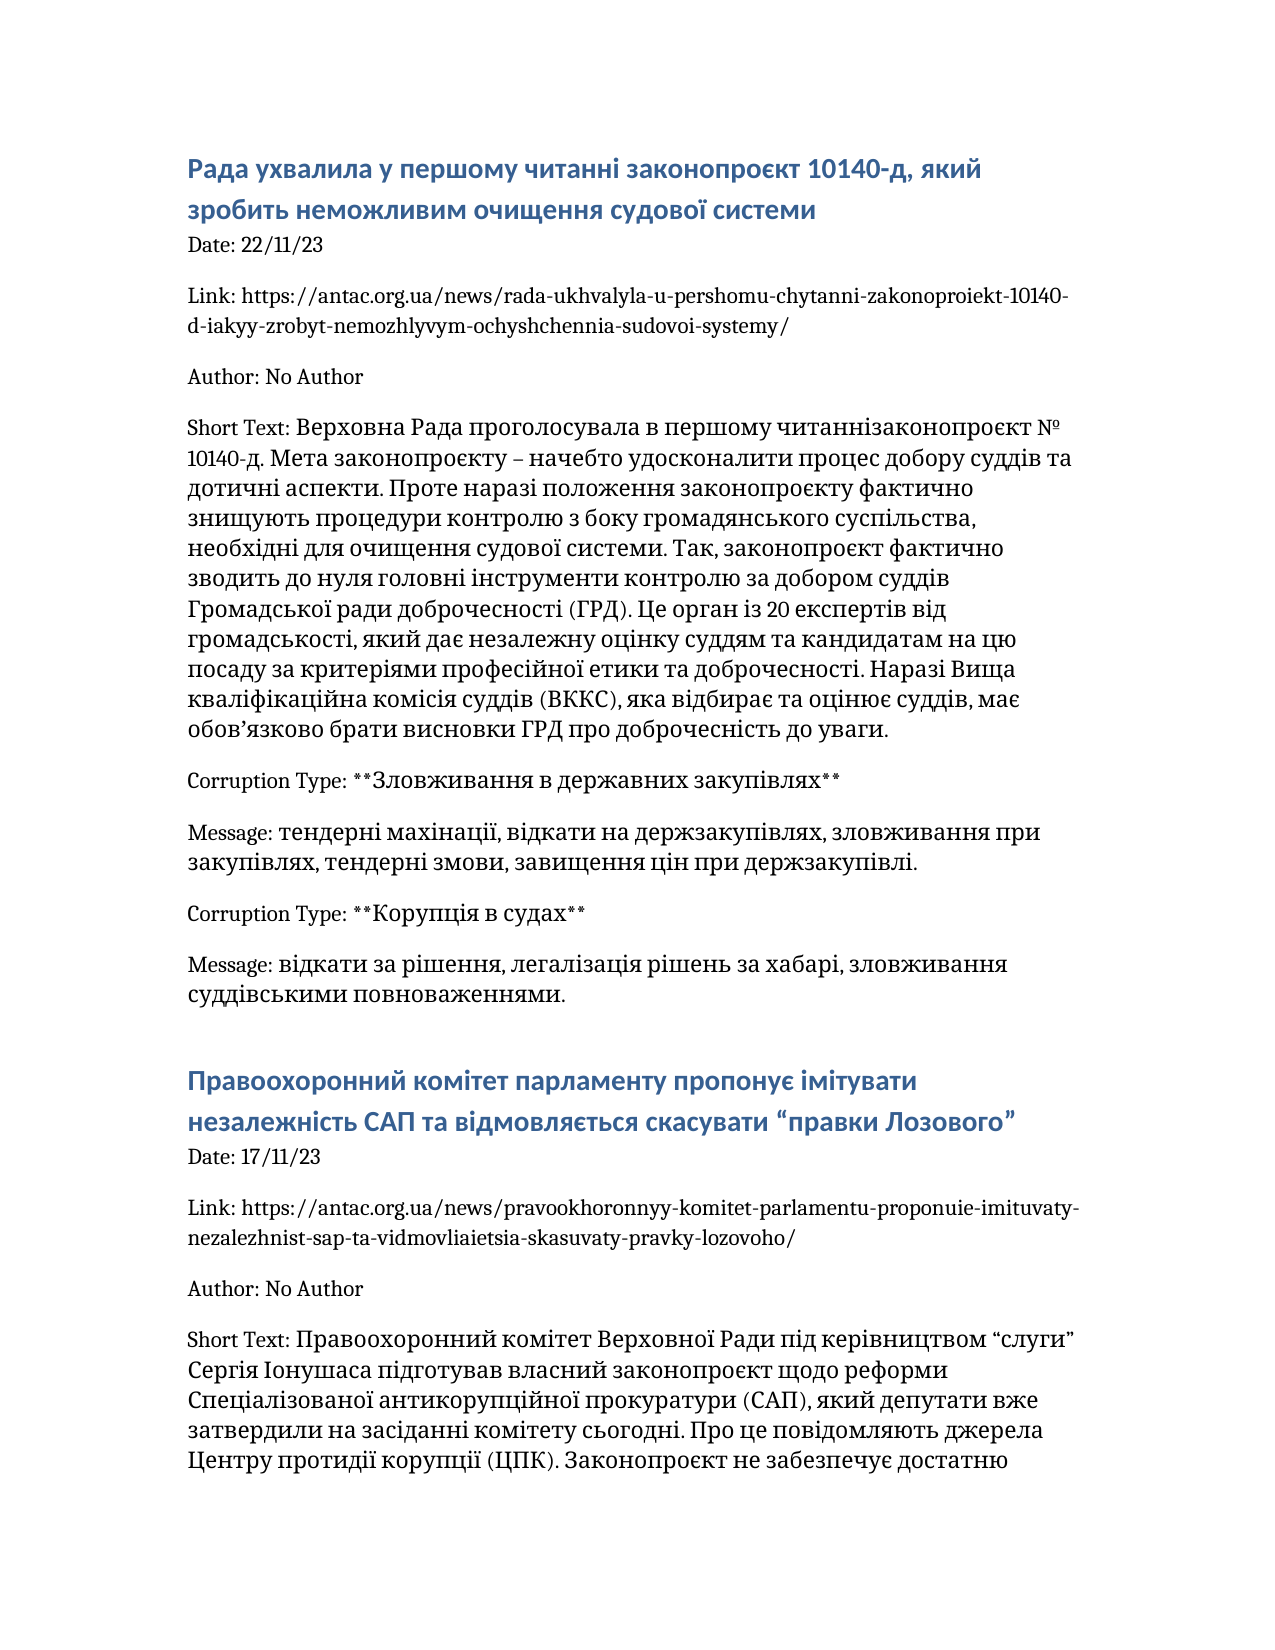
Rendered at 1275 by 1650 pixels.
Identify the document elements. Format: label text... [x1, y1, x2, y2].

text Message: відкати за рішення, легалізація рішень за хабарі, зловживання суддівськими повноваженнями. [187, 952, 1087, 1008]
text Corruption Type: **Зловживання в державних закупівлях** [187, 768, 1087, 795]
text Corruption Type: **Корупція в судах** [187, 901, 1087, 927]
text Date: 22/11/23 [187, 232, 1087, 258]
text Author: No Author [187, 364, 1087, 391]
text Message: тендерні махінації, відкати на держзакупівлях, зловживання при закупівлях, тендерні змови, завищення цін при держзакупівлі. [187, 819, 1087, 876]
subtitle Рада ухвалила у першому читанні законопроєкт 10140-д, який зробить неможливим очищення судової системи [187, 150, 1087, 227]
text Date: 17/11/23 [187, 1144, 1087, 1170]
text Short Text: Верховна Рада проголосувала в першому читаннізаконопроєкт № 10140-д. Мета законопроєкту – начебто удосконалити процес добору суддів та дотичні аспекти. Проте наразі положення законопроєкту фактично знищують процедури контролю з боку громадянського суспільства, необхідні для очищення судової системи. Так, законопроєкт фактично зводить до нуля головні інструменти контролю за добором суддів Громадської ради доброчесності (ГРД). Це орган із 20 експертів від громадськості, який дає незалежну оцінку суддям та кандидатам на цю посаду за критеріями професійної етики та доброчесності. Наразі Вища кваліфікаційна комісія суддів (ВККС), яка відбирає та оцінює суддів, має обовʼязково брати висновки ГРД про доброчесність до уваги. [187, 415, 1087, 744]
text Link: https://antac.org.ua/news/pravookhoronnyy-komitet-parlamentu-proponuie-imituvaty-nezalezhnist-sap-ta-vidmovliaietsia-skasuvaty-pravky-lozovoho/ [187, 1195, 1087, 1252]
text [187, 1327, 1087, 1474]
text Author: No Author [187, 1276, 1087, 1303]
subtitle Правоохоронний комітет парламенту пропонує імітувати незалежність САП та відмовляється скасувати “правки Лозового” [187, 1062, 1087, 1139]
text Link: https://antac.org.ua/news/rada-ukhvalyla-u-pershomu-chytanni-zakonoproiekt-10140-d-iakyy-zrobyt-nemozhlyvym-ochyshchennia-sudovoi-systemy/ [187, 283, 1087, 339]
